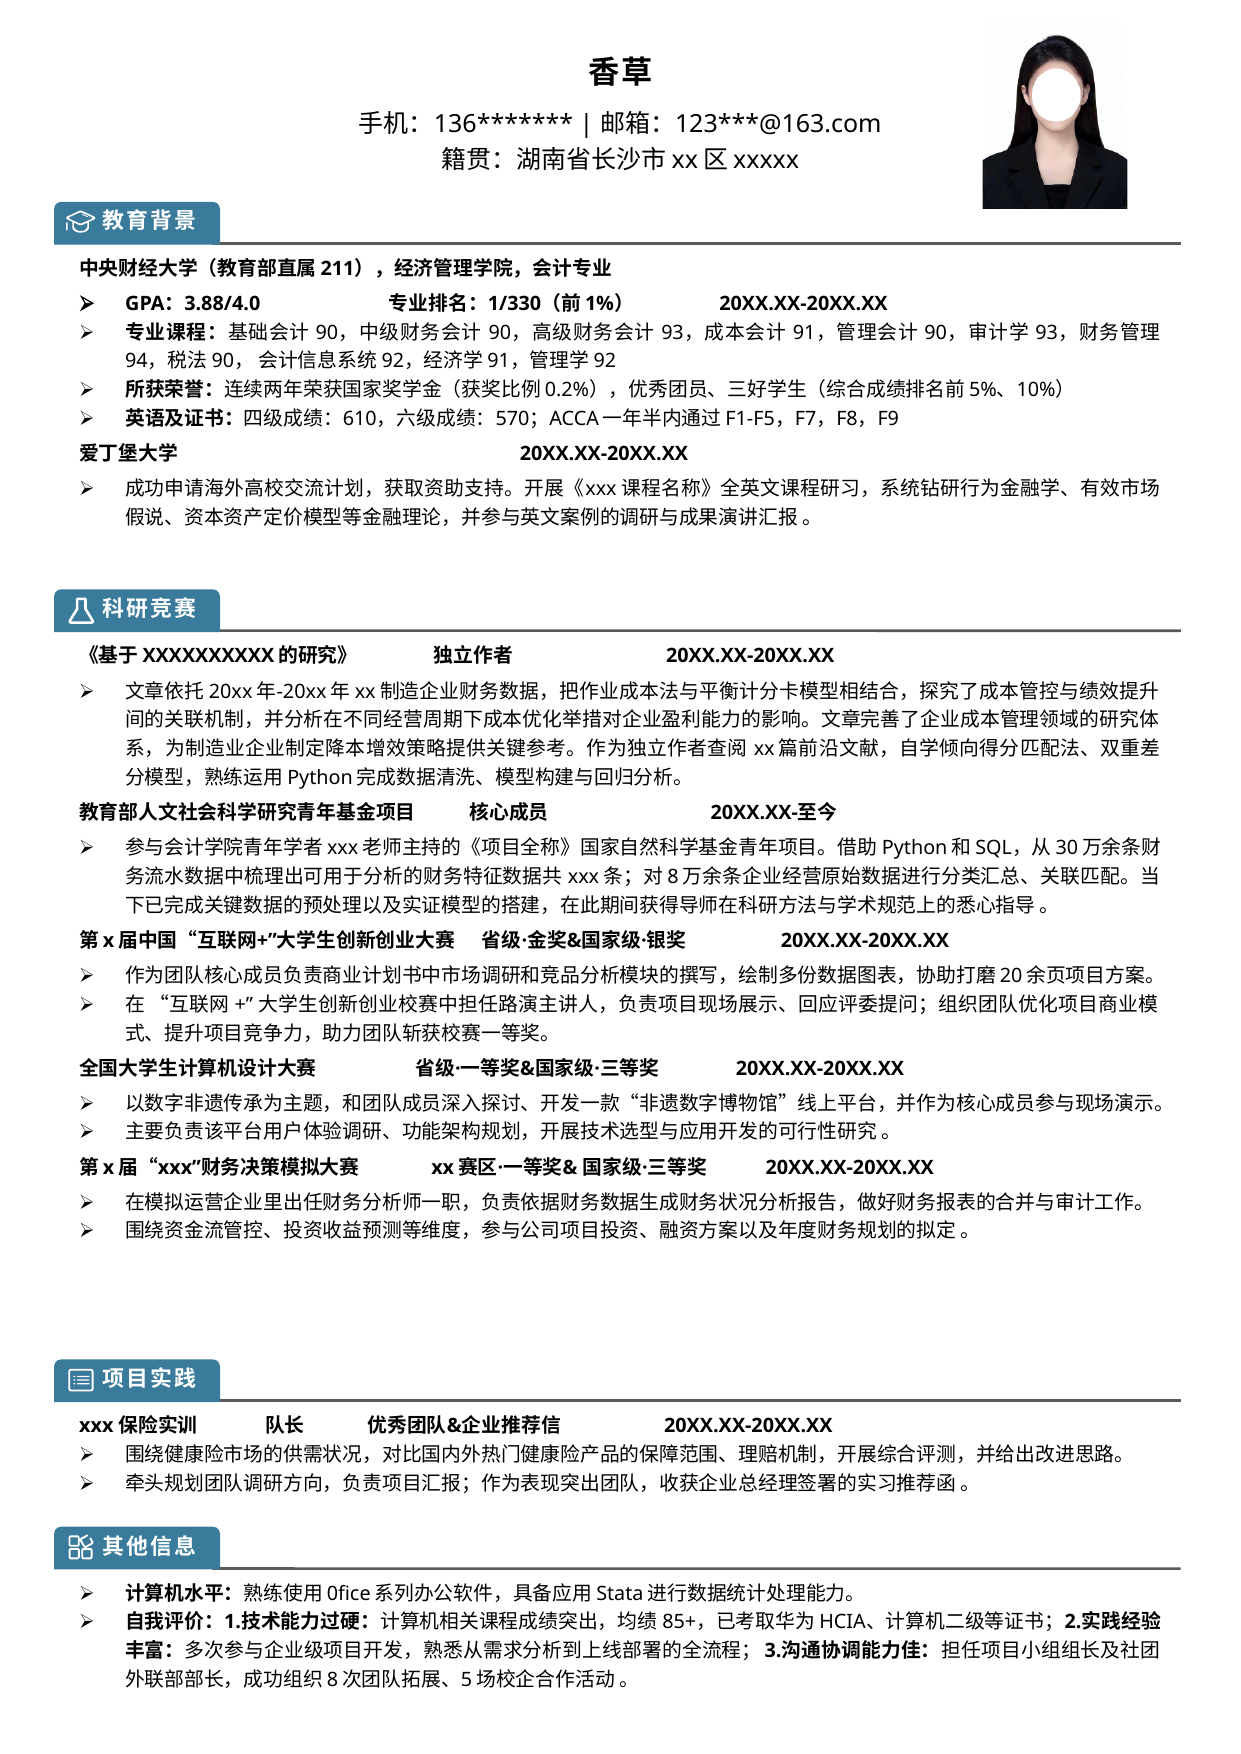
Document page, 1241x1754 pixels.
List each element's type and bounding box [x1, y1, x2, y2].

picture [982, 17, 1128, 209]
